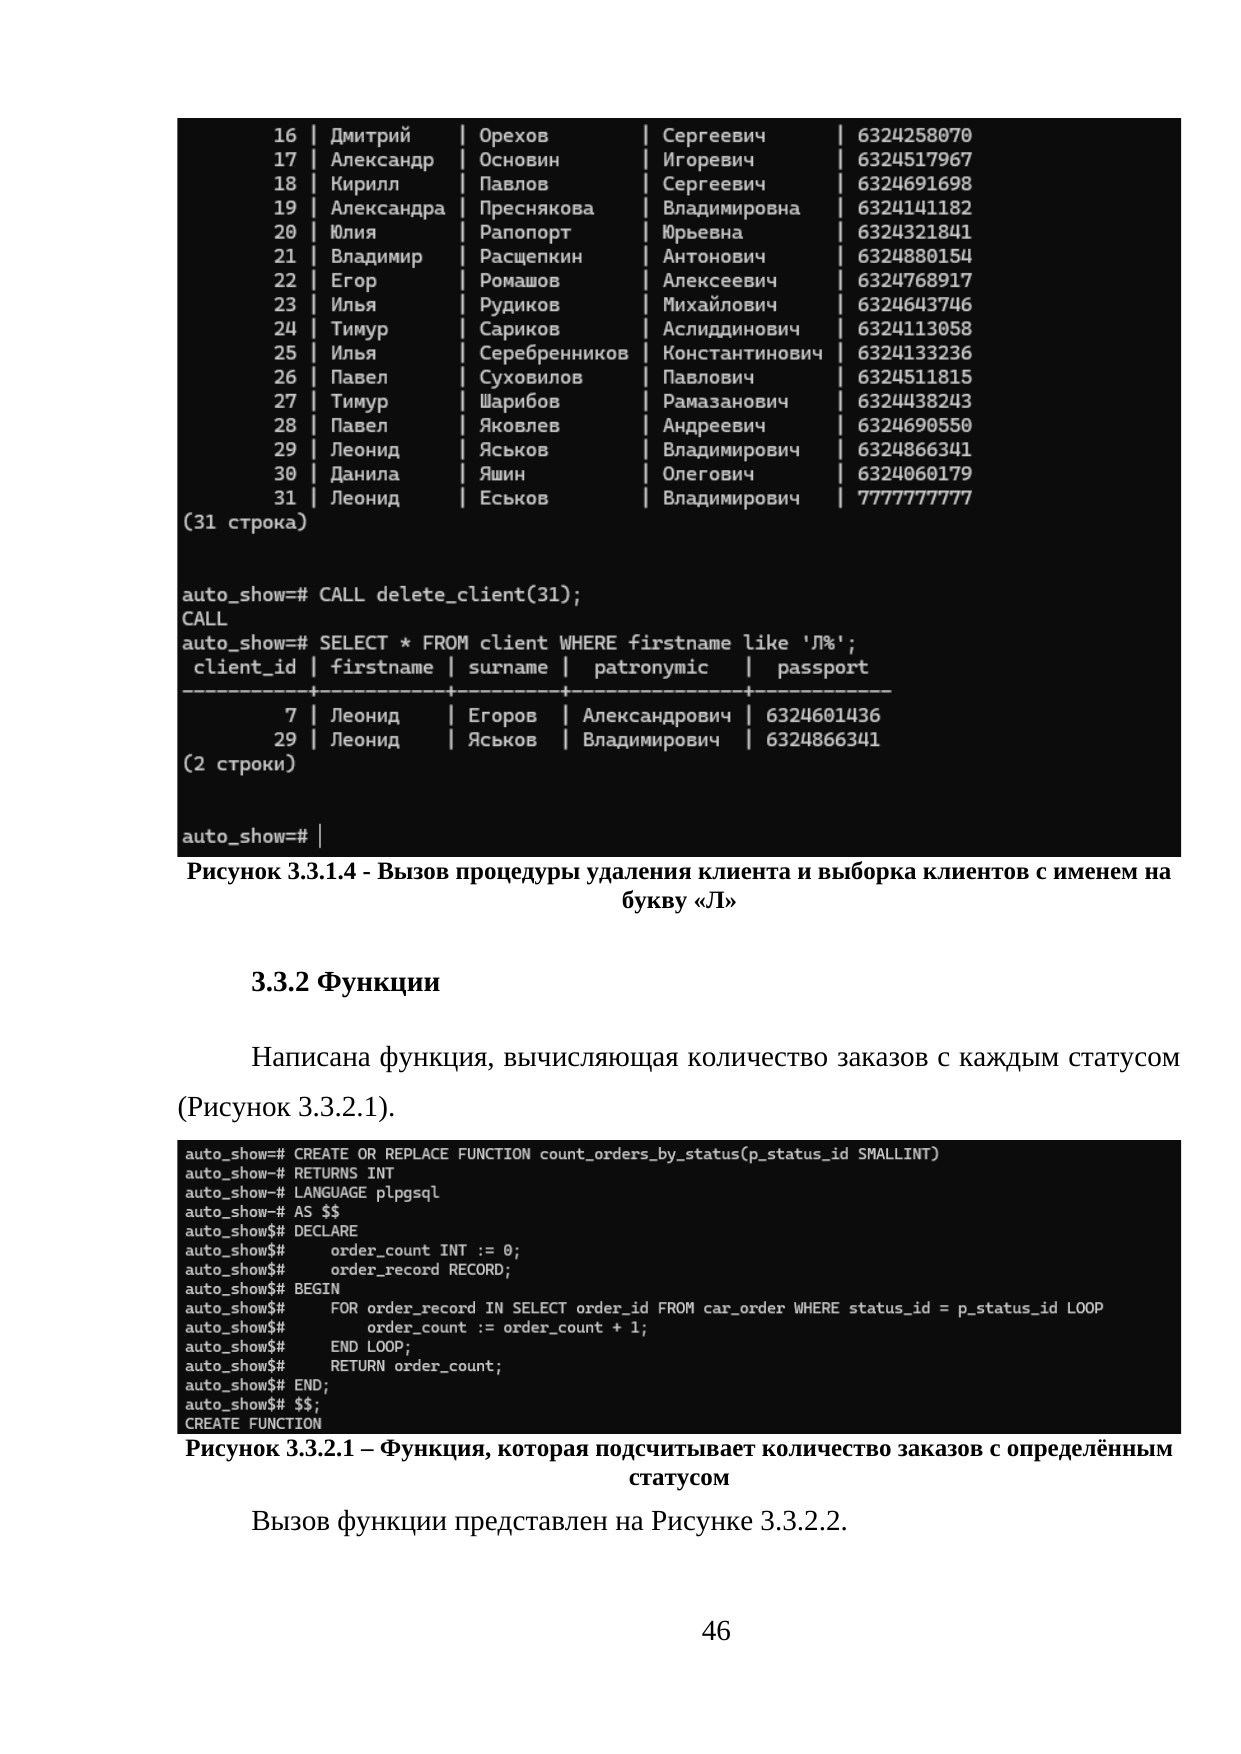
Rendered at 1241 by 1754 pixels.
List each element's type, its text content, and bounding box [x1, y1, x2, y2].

picture [177, 118, 1182, 857]
text Написана функция, вычисляющая количество заказов с каждым статусом (Рисунок 3.3.2.1). [177, 1039, 1181, 1123]
picture [177, 1140, 1182, 1434]
text Рисунок 3.3.2.1 – Функция, которая подсчитывает количество заказов с определённым статусом [177, 1434, 1181, 1491]
text Вызов функции представлен на Рисунке 3.3.2.2. [177, 1503, 1181, 1537]
subtitle 3.3.2 Функции [177, 964, 1181, 997]
text Рисунок 3.3.1.4 - Вызов процедуры удаления клиента и выборка клиентов с именем на букву «Л» [177, 857, 1181, 914]
